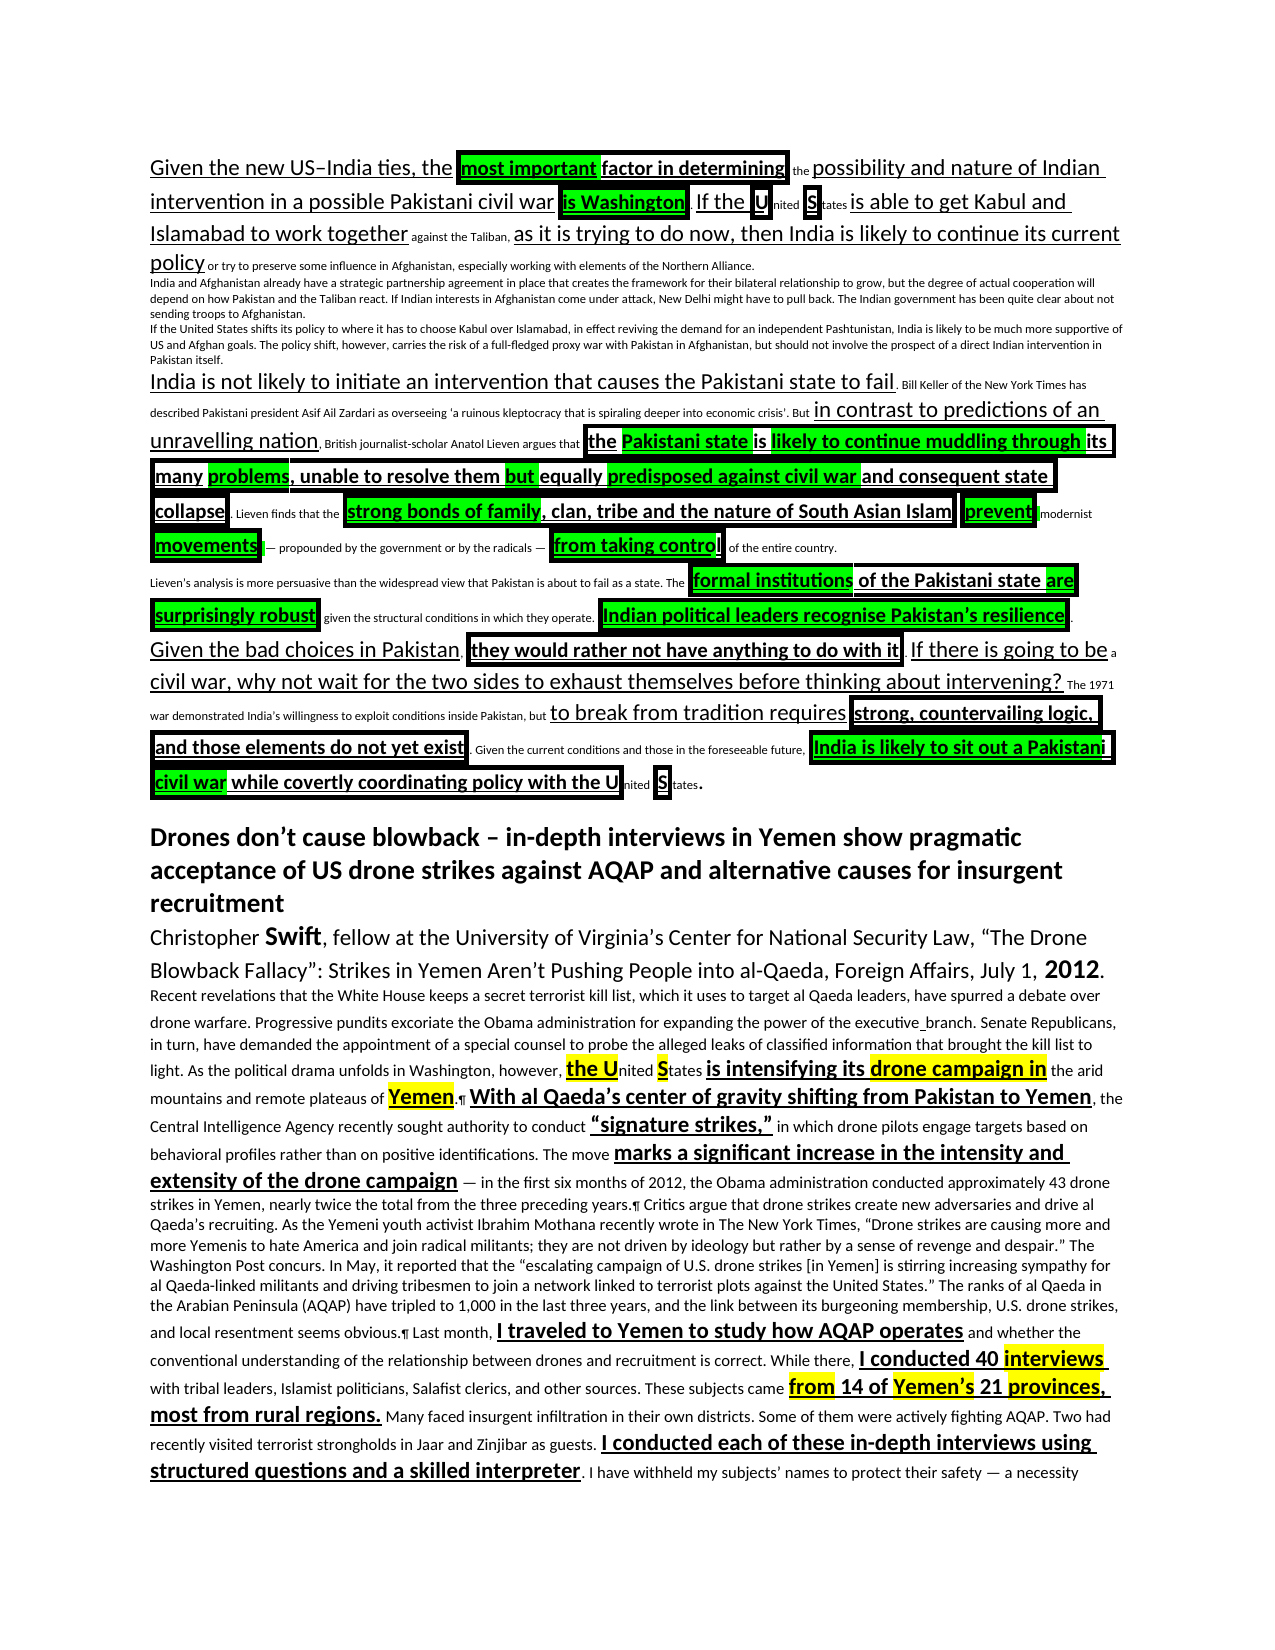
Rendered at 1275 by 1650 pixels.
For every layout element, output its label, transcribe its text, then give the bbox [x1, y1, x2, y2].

text Lieven’s analysis is more persuasive than the widespread view that Pakistan is about to fail as a state. The formal institutions of the Pakistani state are surprisingly robust given the structural conditions in which they operate. Indian political leaders recognise Pakistan’s resilience. Given the bad choices in Pakistan, they would rather not have anything to do with it. If there is going to be a civil war, why not wait for the two sides to exhaust themselves before thinking about intervening? The 1971 war demonstrated India’s willingness to exploit conditions inside Pakistan, but to break from tradition requires strong, countervailing logic, and those elements do not yet exist. Given the current conditions and those in the foreseeable future, India is likely to sit out a Pakistani civil war while covertly coordinating policy with the United States. [150, 563, 1125, 799]
subtitle Drones don’t cause blowback – in-depth interviews in Yemen show pragmatic acceptance of US drone strikes against AQAP and alternative causes for insurgent recruitment [150, 820, 1125, 919]
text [150, 985, 1125, 1484]
text If the United States shifts its policy to where it has to choose Kabul over Islamabad, in effect reviving the demand for an independent Pashtunistan, India is likely to be much more supportive of US and Afghan goals. The policy shift, however, carries the risk of a full-fledged proxy war with Pakistan in Afghanistan, but should not involve the prospect of a direct Indian intervention in Pakistan itself. [150, 322, 1125, 367]
text Given the new US–India ties, the most important factor in determining the possibility and nature of Indian intervention in a possible Pakistani civil war is Washington. If the United States is able to get Kabul and Islamabad to work together against the Taliban, as it is trying to do now, then India is likely to continue its current policy or try to preserve some influence in Afghanistan, especially working with elements of the Northern Alliance. [150, 150, 1125, 276]
text India is not likely to initiate an intervention that causes the Pakistani state to fail. Bill Keller of the New York Times has described Pakistani president Asif Ail Zardari as overseeing ‘a ruinous kleptocracy that is spiraling deeper into economic crisis’. But in contrast to predictions of an unravelling nation, British journalist-scholar Anatol Lieven argues that the Pakistani state is likely to continue muddling through its many problems, unable to resolve them but equally predisposed against civil war and consequent state collapse. Lieven finds that the strong bonds of family, clan, tribe and the nature of South Asian Islam prevent modernist movements — propounded by the government or by the radicals — from taking control of the entire country. [150, 367, 1125, 563]
text India and Afghanistan already have a strategic partnership agreement in place that creates the framework for their bilateral relationship to grow, but the degree of actual cooperation will depend on how Pakistan and the Taliban react. If Indian interests in Afghanistan come under attack, New Delhi might have to pull back. The Indian government has been quite clear about not sending troops to Afghanistan. [150, 276, 1125, 322]
text Christopher Swift, fellow at the University of Virginia’s Center for National Security Law, “The Drone Blowback Fallacy”: Strikes in Yemen Aren’t Pushing People into al-Qaeda, Foreign Affairs, July 1, 2012. [150, 919, 1125, 985]
